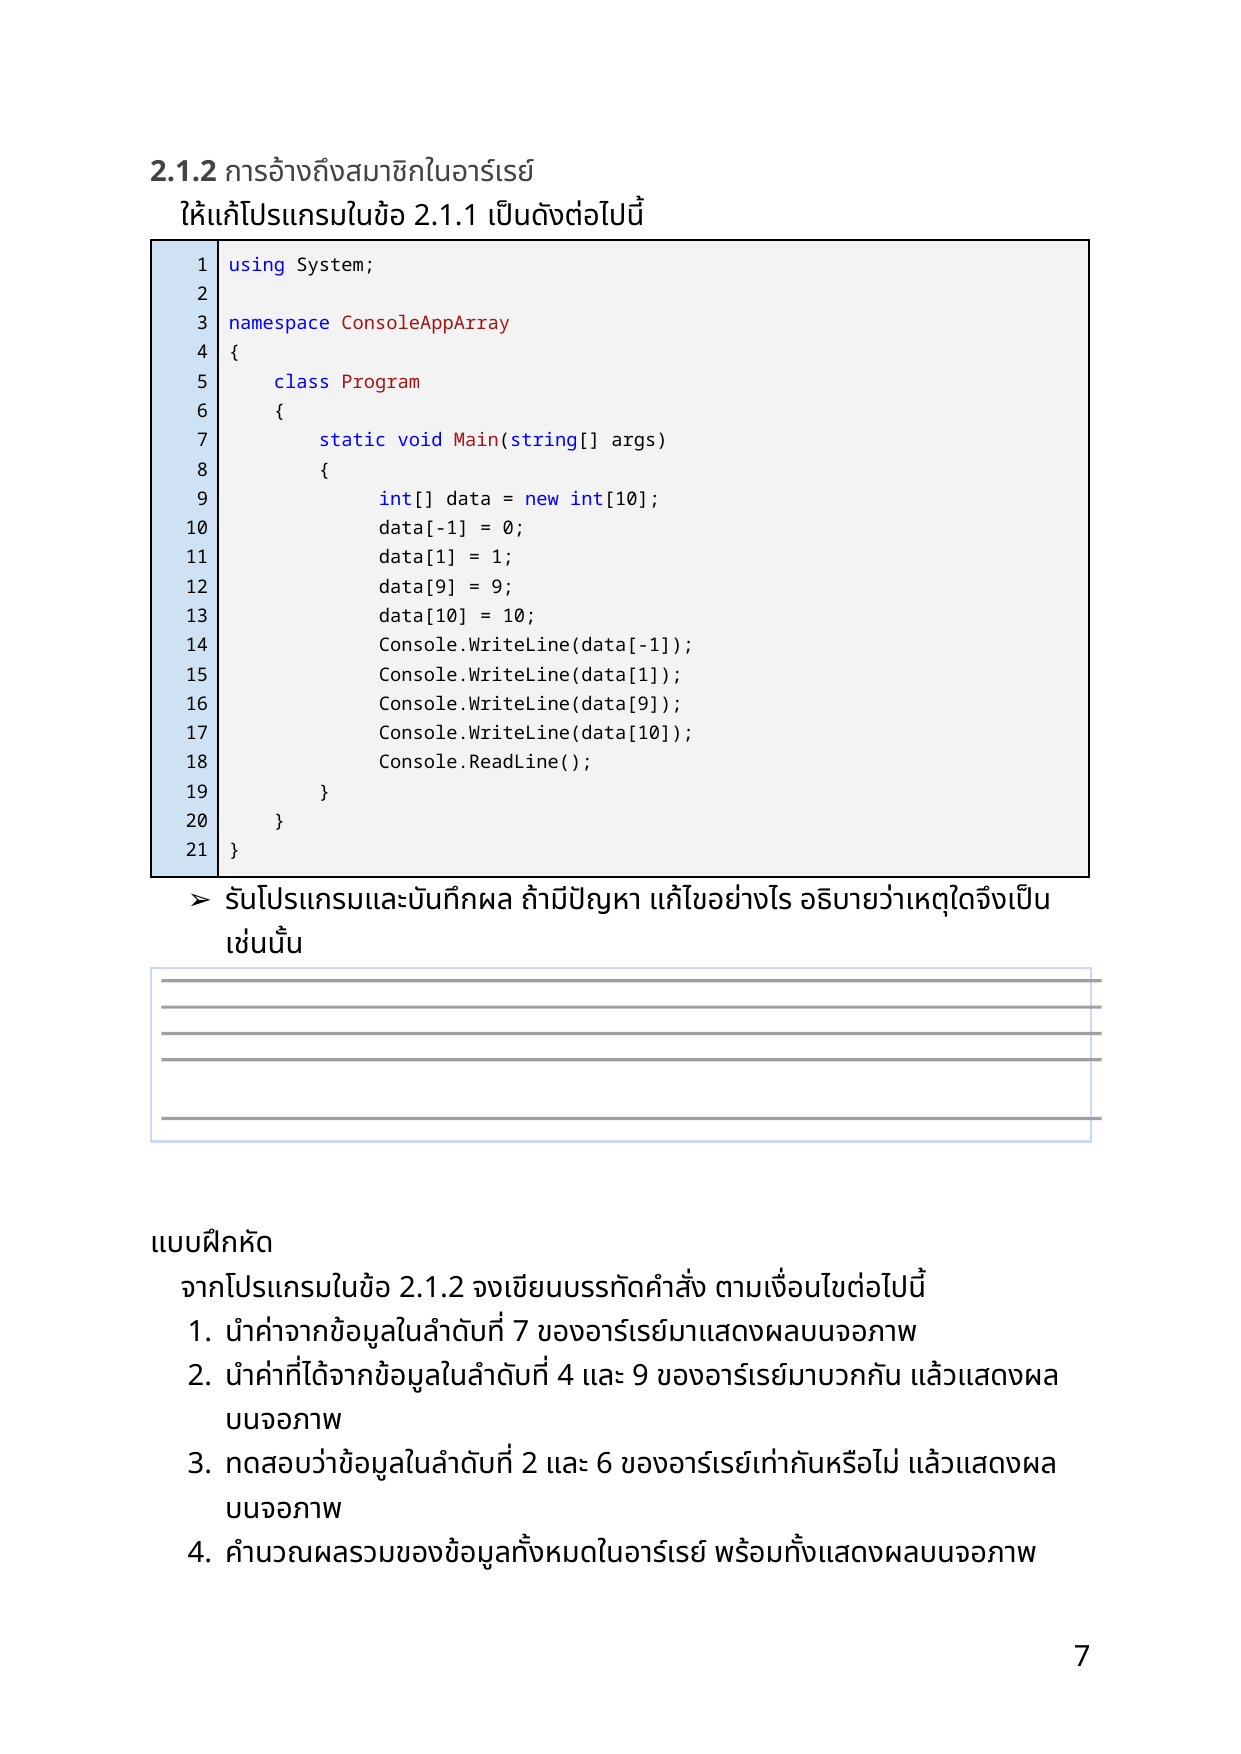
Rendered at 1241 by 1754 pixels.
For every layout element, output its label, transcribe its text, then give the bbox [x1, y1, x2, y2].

list คำนวณผลรวมของข้อมูลทั้งหมดในอาร์เรย์ พร้อมทั้งแสดงผลบนจอภาพ [187, 1531, 1090, 1575]
table_header 1 2 3 4 5 6 7 8 9 10 11 12 13 14 15 16 17 18 19 20 21 [152, 241, 217, 876]
text ให้แก้โปรแกรมในข้อ 2.1.1 เป็นดังต่อไปนี้ [150, 194, 1090, 238]
table_header using System; namespace ConsoleAppArray { class Program { static void Main(string[] args) { int[] data = new int[10]; data[-1] = 0; data[1] = 1; data[9] = 9; data[10] = 10; Console.WriteLine(data[-1]); Console.WriteLine(data[1]); Console.WriteLine(data[9]); Console.WriteLine(data[10]); Console.ReadLine(); } } } [219, 241, 1088, 876]
list นำค่าที่ได้จากข้อมูลในลำดับที่ 4 และ 9 ของอาร์เรย์มาบวกกัน แล้วแสดงผลบนจอภาพ [187, 1354, 1090, 1443]
list รันโปรแกรมและบันทึกผล ถ้ามีปัญหา แก้ไขอย่างไร อธิบายว่าเหตุใดจึงเป็นเช่นนั้น [187, 878, 1090, 967]
table_header [152, 969, 1090, 1140]
subtitle 2.1.2 การอ้างถึงสมาชิกในอาร์เรย์ [150, 150, 1090, 194]
text แบบฝึกหัด [150, 1222, 1090, 1266]
text จากโปรแกรมในข้อ 2.1.2 จงเขียนบรรทัดคำสั่ง ตามเงื่อนไขต่อไปนี้ [150, 1266, 1090, 1310]
list ทดสอบว่าข้อมูลในลำดับที่ 2 และ 6 ของอาร์เรย์เท่ากันหรือไม่ แล้วแสดงผลบนจอภาพ [187, 1443, 1090, 1531]
list นำค่าจากข้อมูลในลำดับที่ 7 ของอาร์เรย์มาแสดงผลบนจอภาพ [187, 1310, 1090, 1354]
